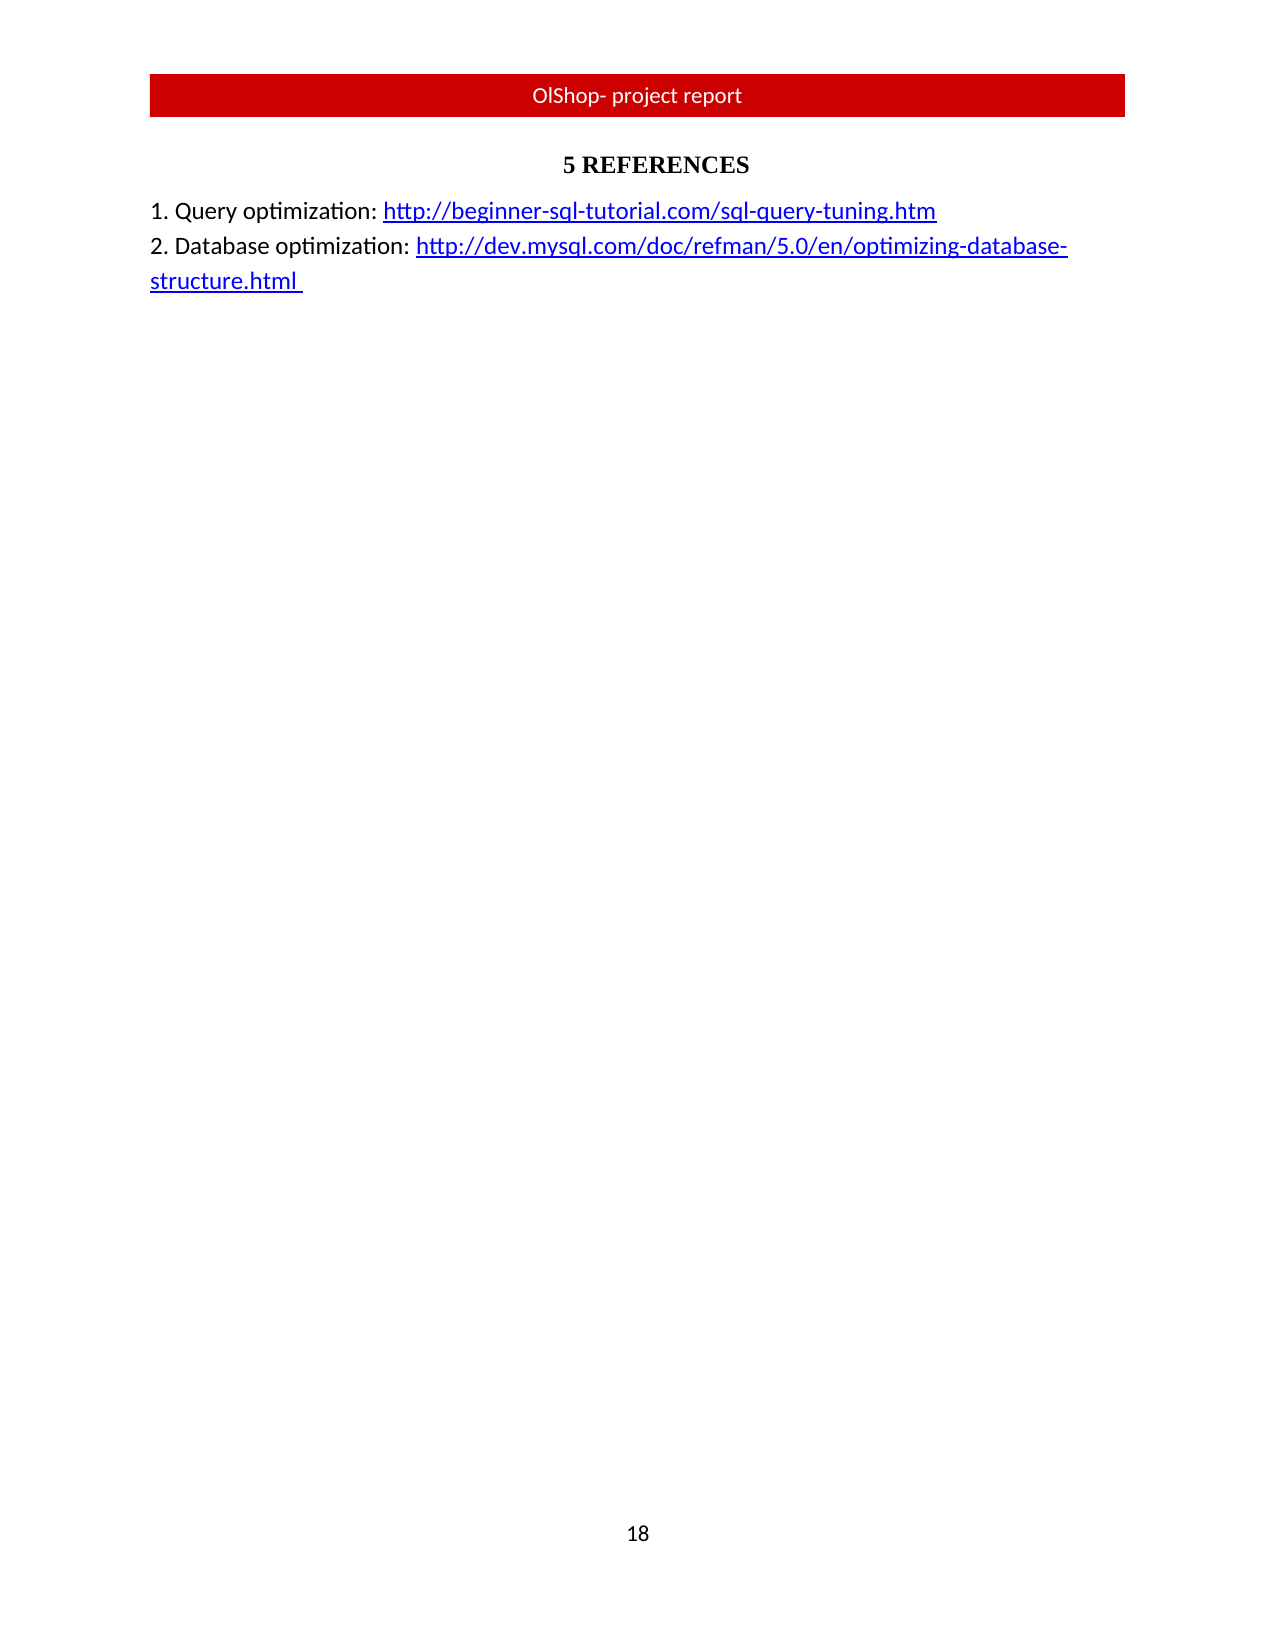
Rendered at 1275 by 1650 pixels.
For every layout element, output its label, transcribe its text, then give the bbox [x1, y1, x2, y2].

text 2. Database optimization: http://dev.mysql.com/doc/refman/5.0/en/optimizing-database-structure.html [150, 231, 1125, 296]
text 1. Query optimization: http://beginner-sql-tutorial.com/sql-query-tuning.htm [150, 196, 1125, 226]
text 5 REFERENCES [187, 150, 1125, 179]
